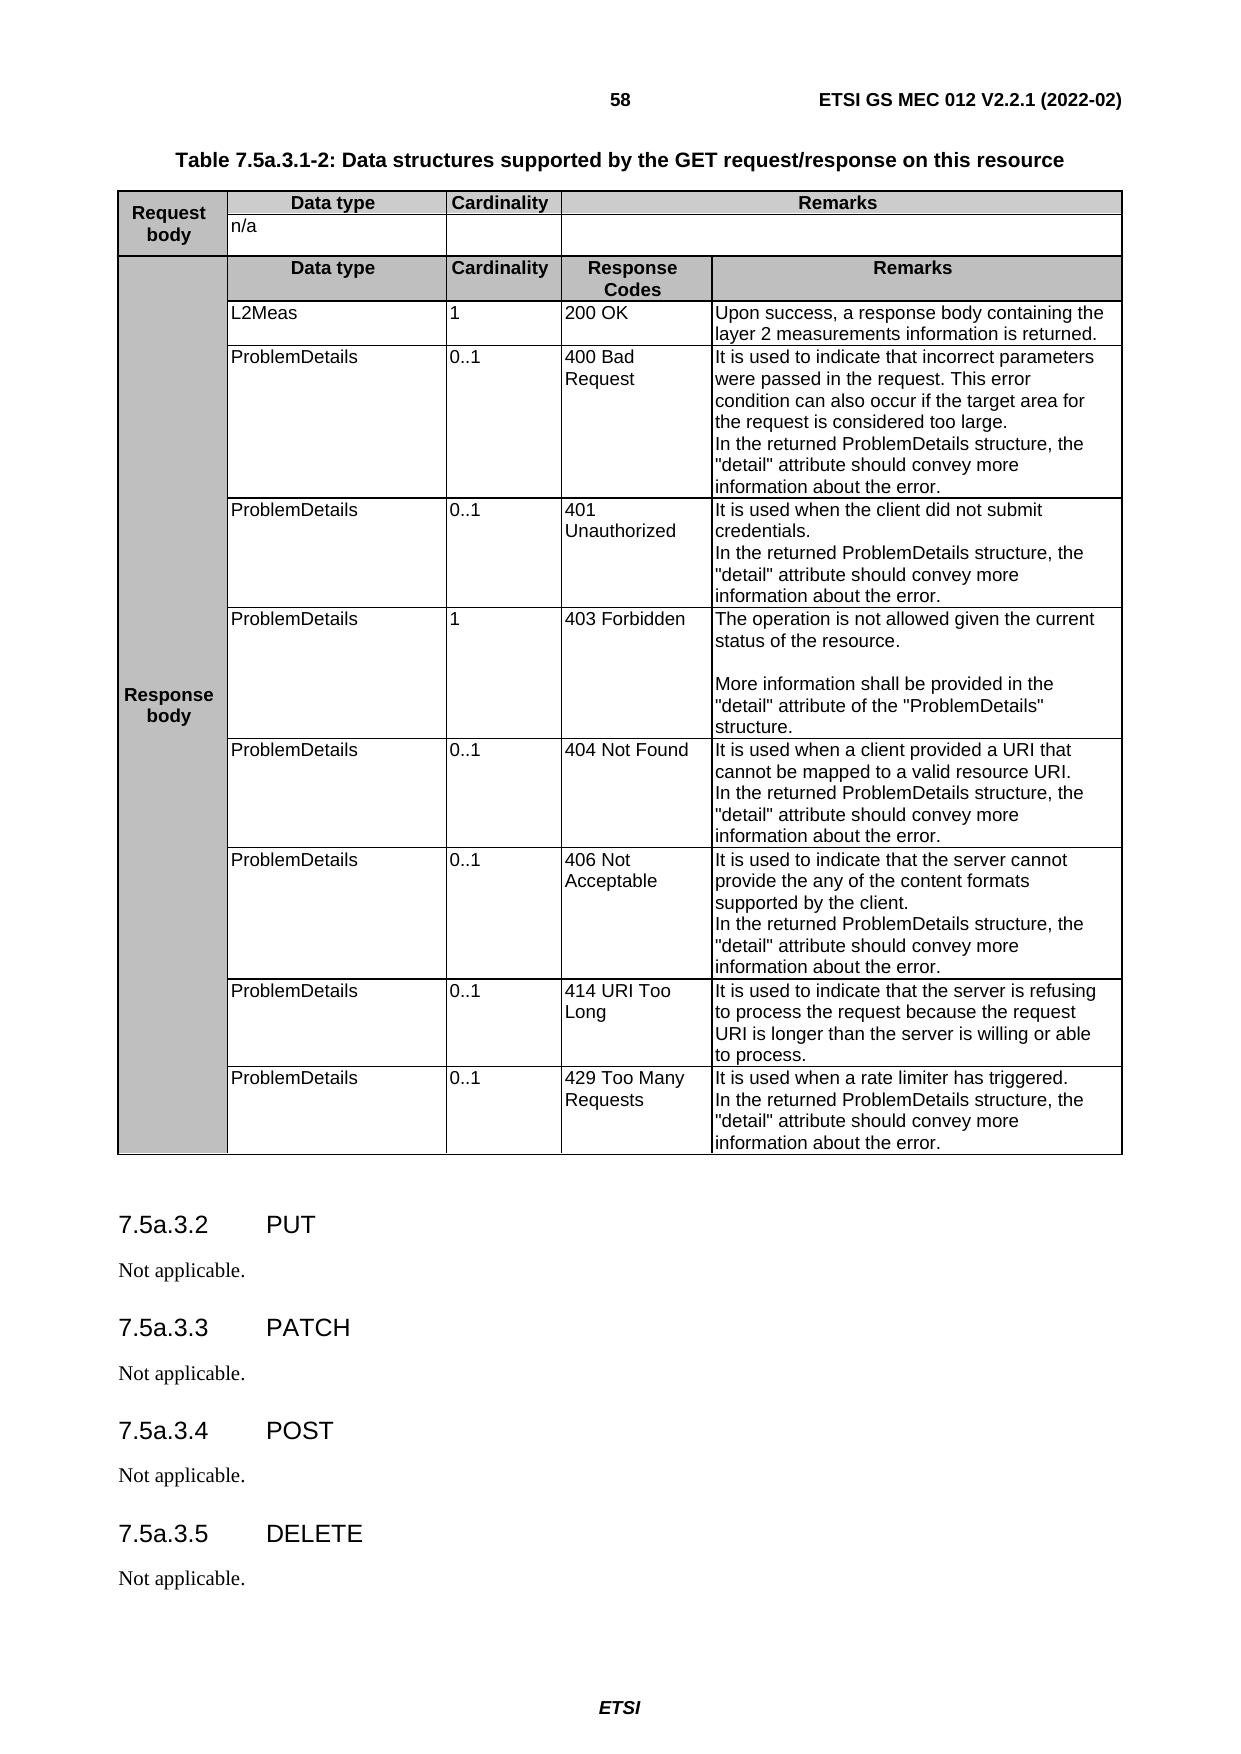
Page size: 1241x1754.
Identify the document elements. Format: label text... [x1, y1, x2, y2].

subtitle 7.5a.3.3 PATCH [118, 1313, 1122, 1342]
text Not applicable. [118, 1361, 1122, 1385]
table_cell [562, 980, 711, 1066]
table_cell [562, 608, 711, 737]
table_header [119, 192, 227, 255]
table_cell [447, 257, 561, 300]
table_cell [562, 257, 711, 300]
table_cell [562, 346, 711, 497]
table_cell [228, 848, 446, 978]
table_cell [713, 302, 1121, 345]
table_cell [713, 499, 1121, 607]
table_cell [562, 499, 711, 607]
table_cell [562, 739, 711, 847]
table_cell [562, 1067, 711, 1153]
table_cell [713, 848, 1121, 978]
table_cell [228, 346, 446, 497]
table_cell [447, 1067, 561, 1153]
subtitle 7.5a.3.2 PUT [118, 1210, 1122, 1239]
text Not applicable. [118, 1463, 1122, 1487]
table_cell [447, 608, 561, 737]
subtitle 7.5a.3.5 DELETE [118, 1519, 1122, 1547]
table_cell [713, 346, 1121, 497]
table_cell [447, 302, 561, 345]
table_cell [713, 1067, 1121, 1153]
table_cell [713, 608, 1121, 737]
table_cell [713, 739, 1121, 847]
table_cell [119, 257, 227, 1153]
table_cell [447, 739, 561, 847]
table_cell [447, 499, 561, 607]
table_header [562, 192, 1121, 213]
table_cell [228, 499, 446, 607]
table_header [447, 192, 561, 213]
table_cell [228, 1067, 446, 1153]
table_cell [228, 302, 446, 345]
text Not applicable. [118, 1258, 1122, 1282]
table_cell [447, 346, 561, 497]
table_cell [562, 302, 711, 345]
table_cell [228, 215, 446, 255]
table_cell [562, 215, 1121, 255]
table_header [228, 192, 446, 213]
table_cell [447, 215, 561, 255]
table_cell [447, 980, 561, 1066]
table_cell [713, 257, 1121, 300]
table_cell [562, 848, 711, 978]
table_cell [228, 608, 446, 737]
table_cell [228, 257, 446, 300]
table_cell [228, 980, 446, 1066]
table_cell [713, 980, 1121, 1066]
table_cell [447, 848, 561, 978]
text Table 7.5a.3.1-2: Data structures supported by the GET request/response on this resource [118, 148, 1122, 172]
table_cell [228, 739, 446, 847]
text Not applicable. [118, 1566, 1122, 1590]
subtitle 7.5a.3.4 POST [118, 1416, 1122, 1445]
